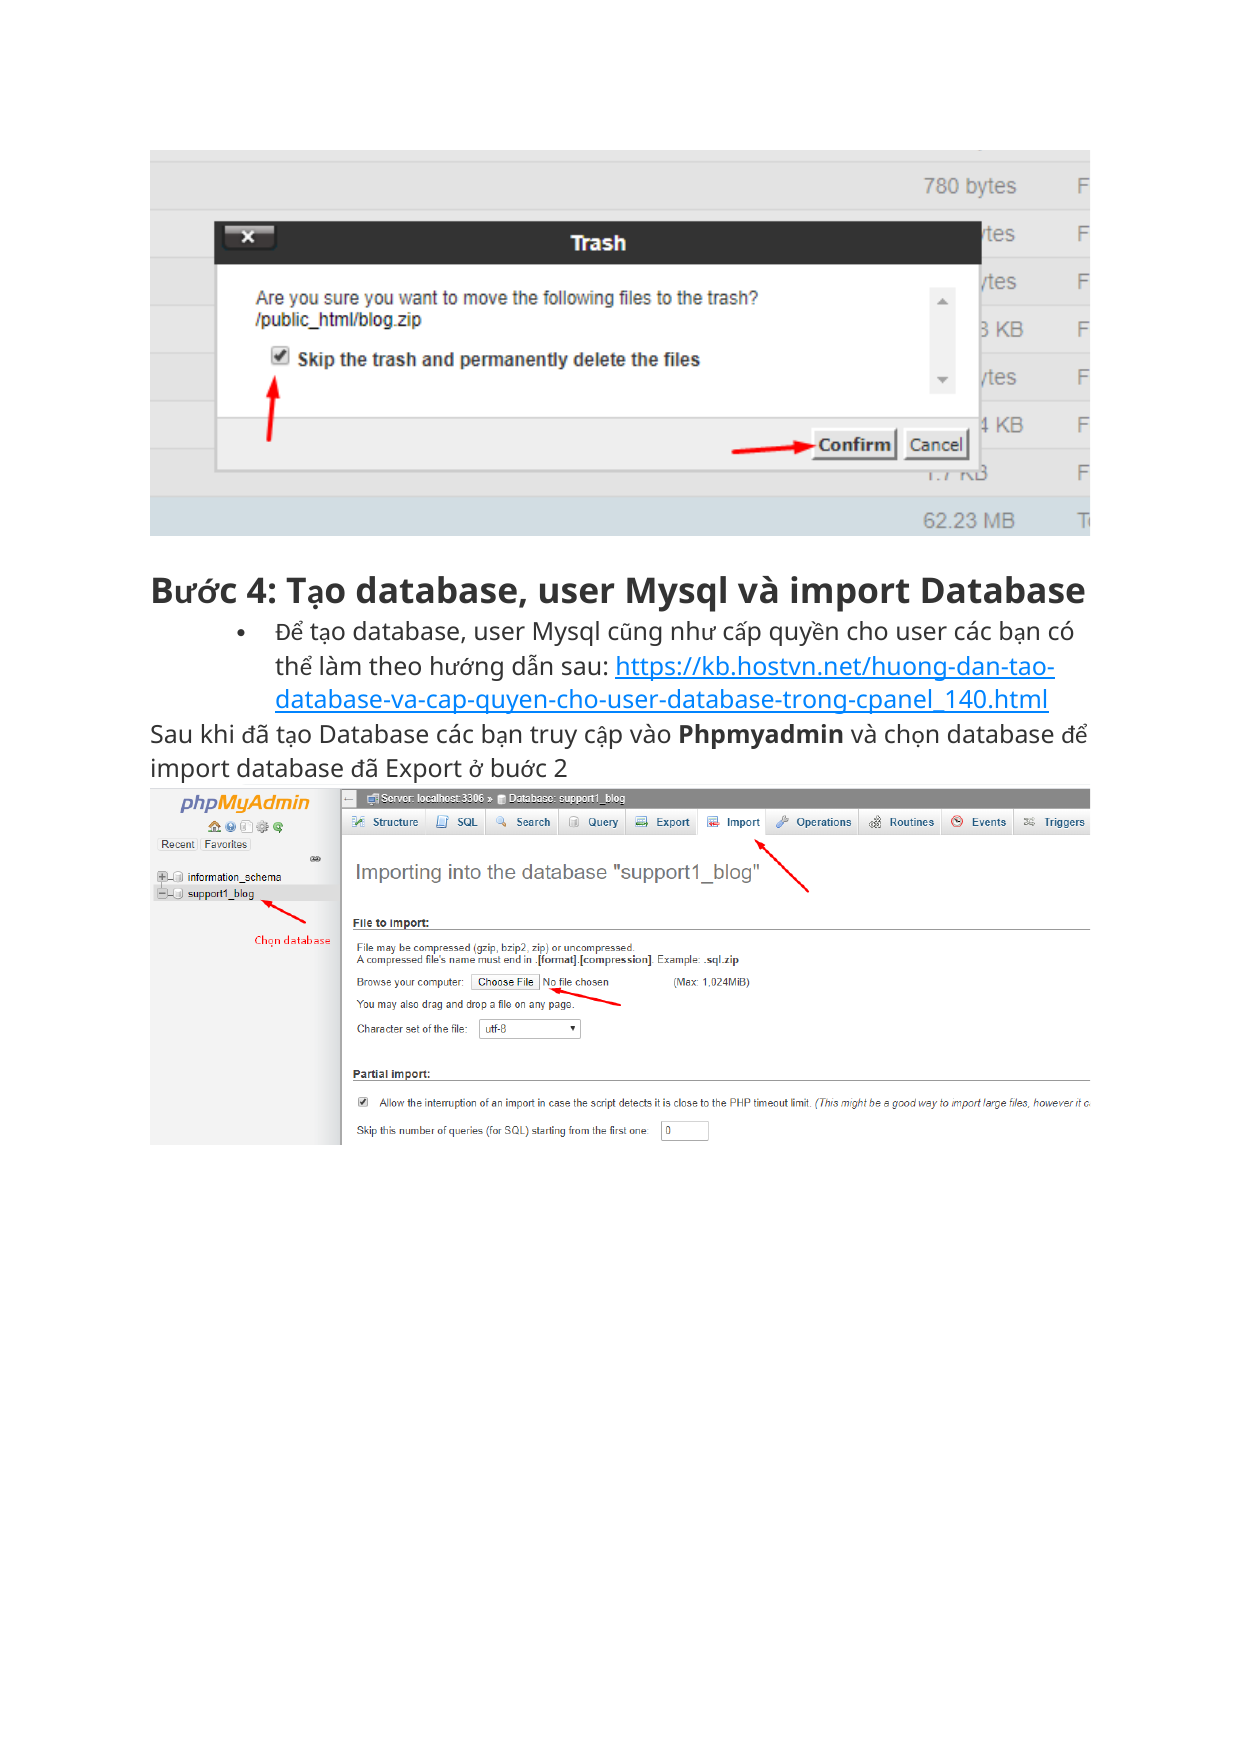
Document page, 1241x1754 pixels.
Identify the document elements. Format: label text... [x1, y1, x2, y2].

list Để tạo database, user Mysql cũng như cấp quyền cho user các bạn có thể làm theo hướng dẫn sau: https://kb.hostvn.net/huong-dan-tao-database-va-cap-quyen-cho-user-database-trong-cpanel_140.html [237, 614, 1090, 716]
text Bước 4: Tạo database, user Mysql và import Database [150, 566, 1090, 614]
text Sau khi đã tạo Database các bạn truy cập vào Phpmyadmin và chọn database để import database đã Export ở buớc 2 [150, 716, 1090, 784]
picture [150, 784, 1091, 1145]
picture [150, 150, 1091, 536]
